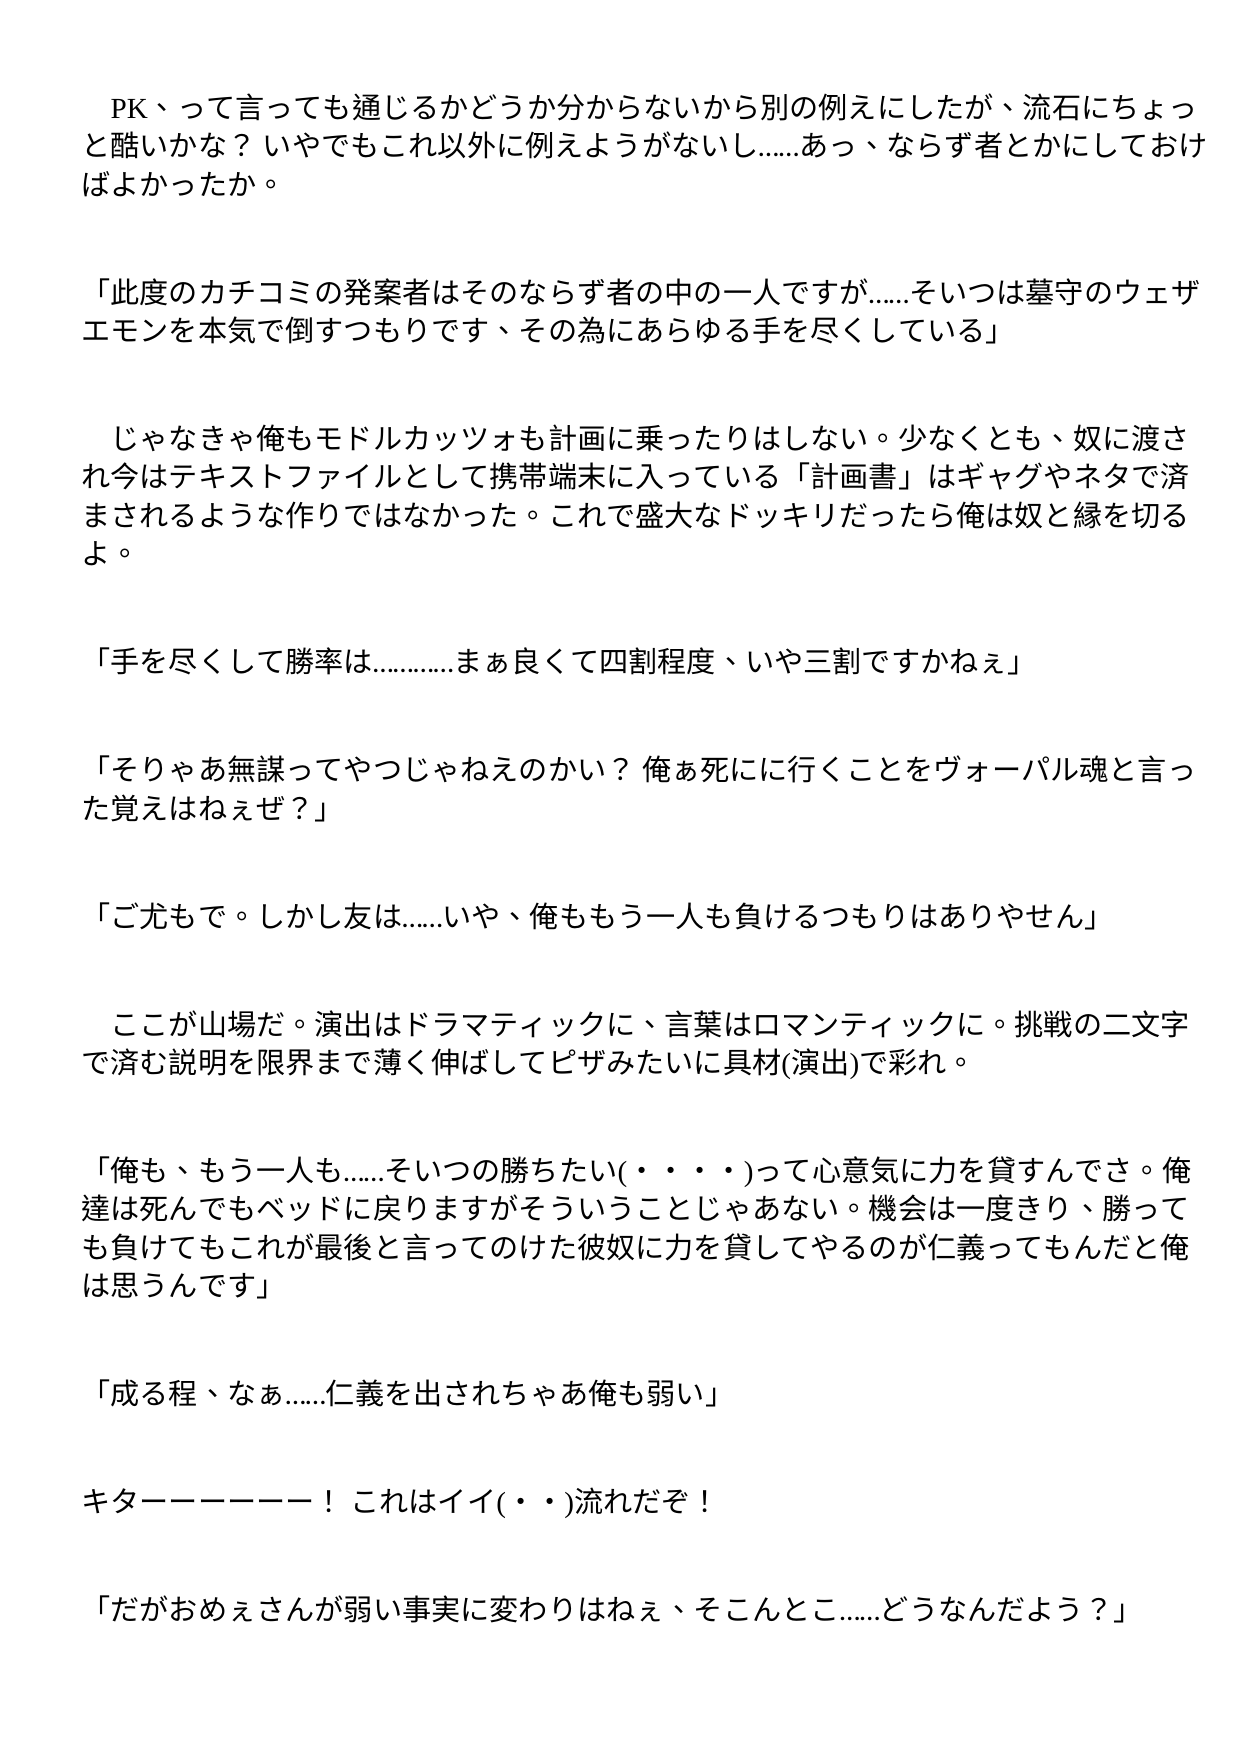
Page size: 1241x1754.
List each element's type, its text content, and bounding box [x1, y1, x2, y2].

text じゃなきゃ俺もモドルカッツォも計画に乗ったりはしない。少なくとも、奴に渡され今はテキストファイルとして携帯端末に入っている「計画書」はギャグやネタで済まされるような作りではなかった。これで盛大なドッキリだったら俺は奴と縁を切るよ。 [81, 421, 1215, 572]
text 「だがおめぇさんが弱い事実に変わりはねぇ、そこんとこ……どうなんだよう？」 [81, 1592, 1215, 1628]
text 「ご尤もで。しかし友は……いや、俺ももう一人も負けるつもりはありやせん」 [81, 899, 1215, 934]
text ここが山場だ。演出はドラマティックに、言葉はロマンティックに。挑戦の二文字で済む説明を限界まで薄く伸ばしてピザみたいに具材(演出)で彩れ。 [81, 1007, 1215, 1081]
text 「成る程、なぁ……仁義を出されちゃあ俺も弱い」 [81, 1376, 1215, 1412]
text 「手を尽くして勝率は…………まぁ良くて四割程度、いや三割ですかねぇ」 [81, 644, 1215, 680]
text 「此度のカチコミの発案者はそのならず者の中の一人ですが……そいつは墓守のウェザエモンを本気で倒すつもりです、その為にあらゆる手を尽くしている」 [81, 275, 1215, 349]
text PK、って言っても通じるかどうか分からないから別の例えにしたが、流石にちょっと酷いかな？ いやでもこれ以外に例えようがないし……あっ、ならず者とかにしておけばよかったか。 [81, 90, 1215, 202]
text キターーーーーー！ これはイイ(・・)流れだぞ！ [81, 1484, 1215, 1520]
text 「そりゃあ無謀ってやつじゃねえのかい？ 俺ぁ死にに行くことをヴォーパル魂と言った覚えはねぇぜ？」 [81, 752, 1215, 826]
text 「俺も、もう一人も……そいつの勝ちたい(・・・・)って心意気に力を貸すんでさ。俺達は死んでもベッドに戻りますがそういうことじゃあない。機会は一度きり、勝っても負けてもこれが最後と言ってのけた彼奴に力を貸してやるのが仁義ってもんだと俺は思うんです」 [81, 1153, 1215, 1304]
